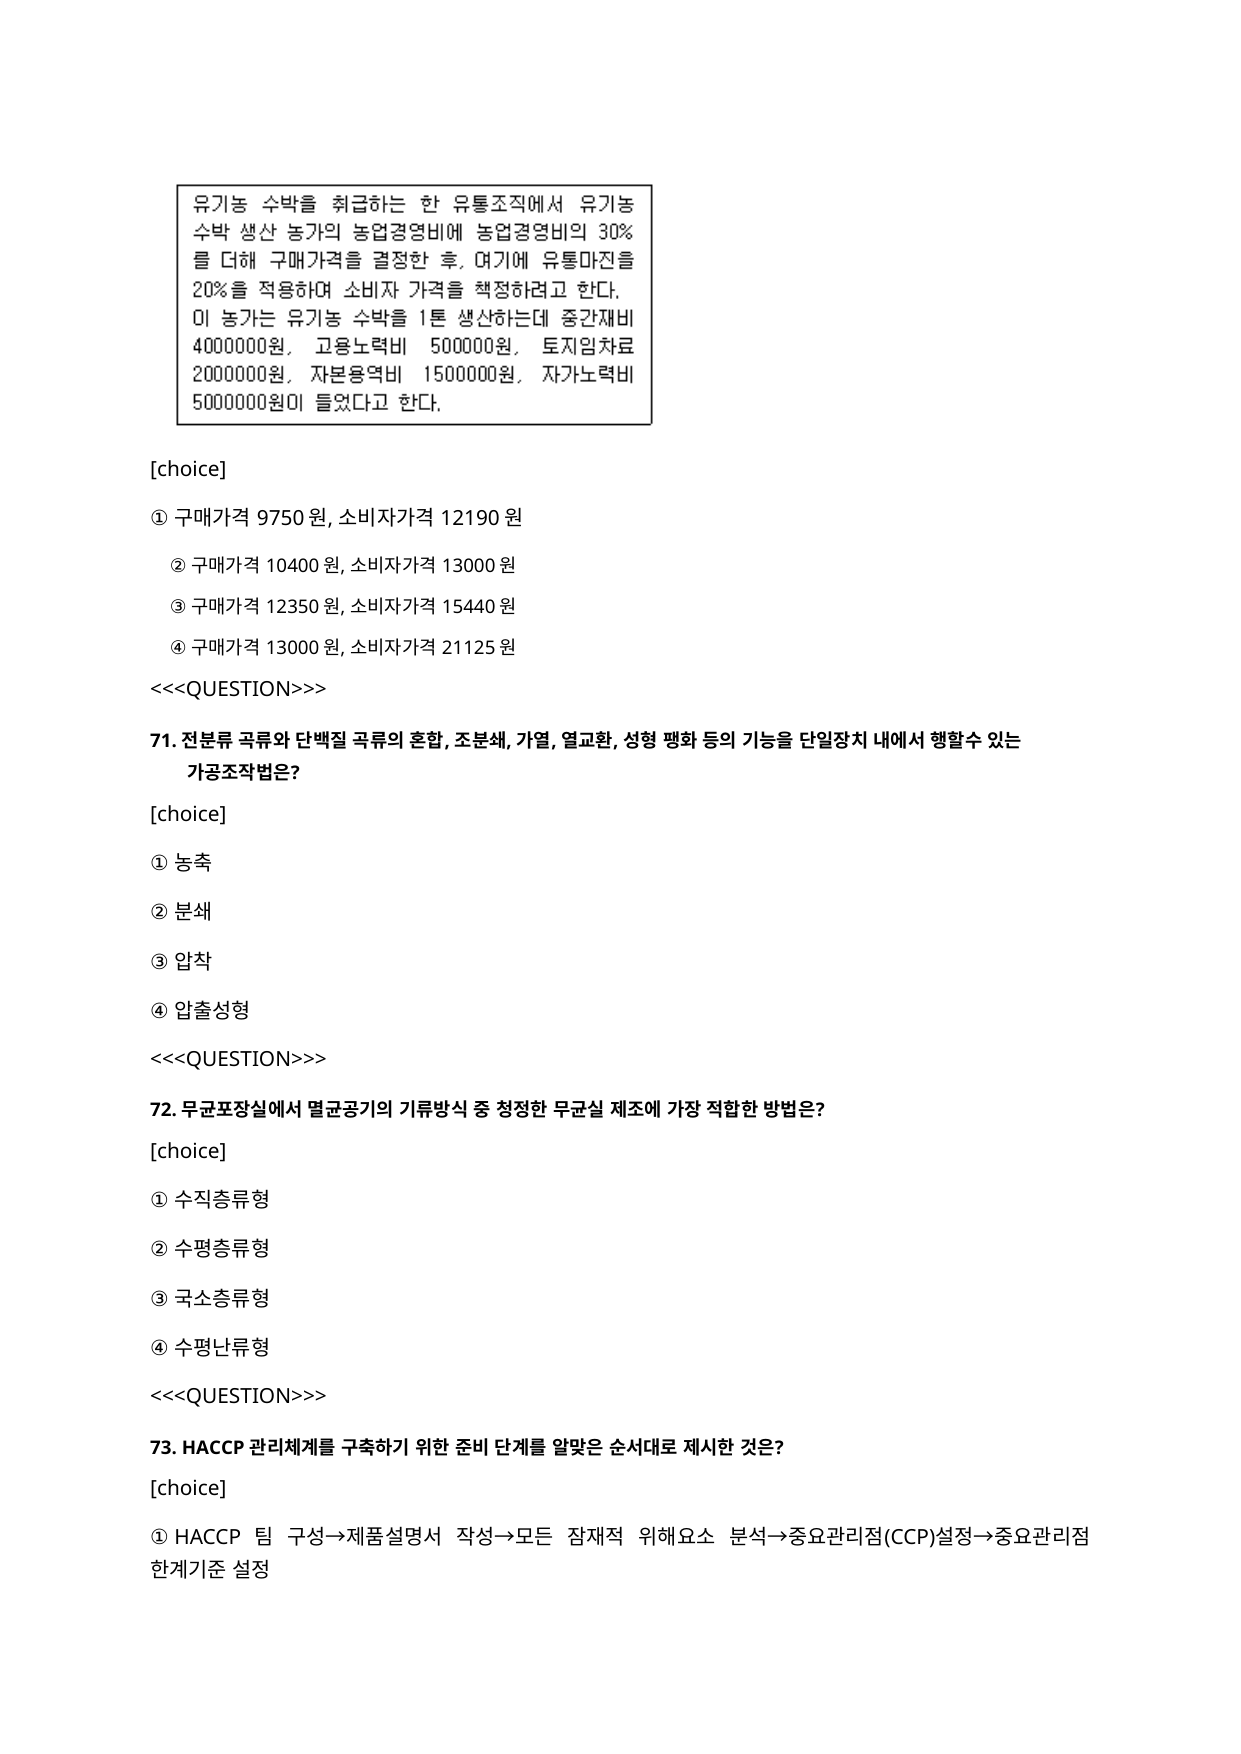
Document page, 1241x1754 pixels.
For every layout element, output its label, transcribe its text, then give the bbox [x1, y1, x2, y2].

text [choice] [150, 1473, 1090, 1502]
text ① 구매가격 9750원, 소비자가격 12190원 [150, 502, 1090, 532]
text ③ 압착 [150, 945, 1090, 975]
text [choice] [150, 799, 1090, 827]
text [choice] [150, 1136, 1090, 1164]
text ③ 구매가격 12350원, 소비자가격 15440원 [150, 592, 1090, 619]
text ① HACCP 팀 구성→제품설명서 작성→모든 잠재적 위해요소 분석→중요관리점(CCP)설정→중요관리점 한계기준 설정 [150, 1521, 1090, 1583]
text 73. HACCP 관리체계를 구축하기 위한 준비 단계를 알맞은 순서대로 제시한 것은? [150, 1432, 1090, 1459]
text 72. 무균포장실에서 멸균공기의 기류방식 중 청정한 무균실 제조에 가장 적합한 방법은? [150, 1095, 1090, 1122]
text 71. 전분류 곡류와 단백질 곡류의 혼합, 조분쇄, 가열, 열교환, 성형 팽화 등의 기능을 단일장치 내에서 행할수 있는 가공조작법은? [150, 725, 1090, 785]
text ② 분쇄 [150, 896, 1090, 926]
text <<<QUESTION>>> [150, 1381, 1090, 1409]
text ② 구매가격 10400원, 소비자가격 13000원 [150, 551, 1090, 578]
text ③ 국소층류형 [150, 1282, 1090, 1312]
text ① 수직층류형 [150, 1183, 1090, 1214]
picture [169, 177, 659, 435]
text ④ 압출성형 [150, 994, 1090, 1024]
text ④ 수평난류형 [150, 1331, 1090, 1362]
text <<<QUESTION>>> [150, 674, 1090, 702]
text ② 수평층류형 [150, 1233, 1090, 1263]
text ① 농축 [150, 846, 1090, 876]
text [choice] [150, 454, 1090, 483]
text ④ 구매가격 13000원, 소비자가격 21125원 [150, 633, 1090, 660]
text <<<QUESTION>>> [150, 1044, 1090, 1072]
